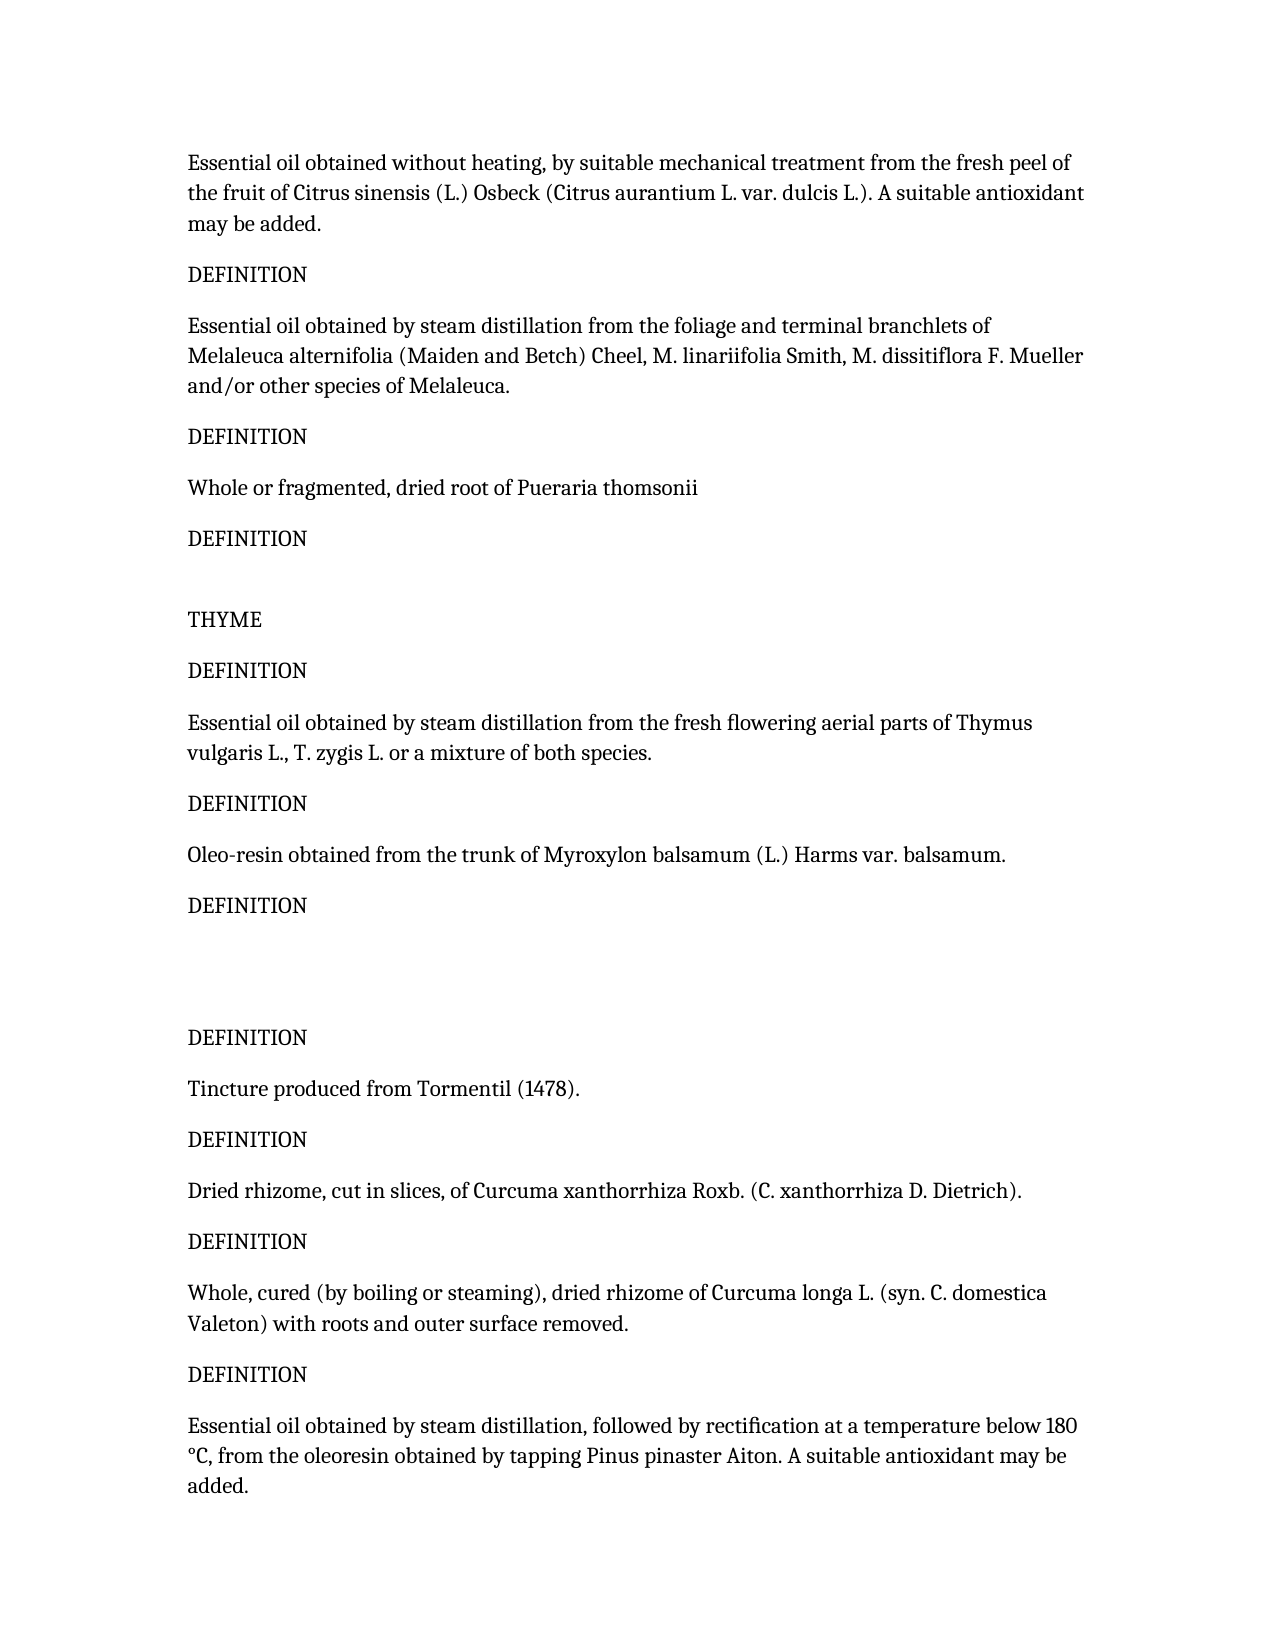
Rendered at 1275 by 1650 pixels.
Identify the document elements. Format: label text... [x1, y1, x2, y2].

text Essential oil obtained by steam distillation from the fresh ﬂowering aerial parts of Thymus vulgaris L., T. zygis L. or a mixture of both species. [187, 709, 1087, 766]
text DEFINITION [187, 1127, 1087, 1153]
text Essential oil obtained without heating, by suitable mechanical treatment from the fresh peel of the fruit of Citrus sinensis (L.) Osbeck (Citrus aurantium L. var. dulcis L.). A suitable antioxidant may be added. [187, 150, 1087, 237]
text DEFINITION [187, 893, 1087, 919]
text Whole, cured (by boiling or steaming), dried rhizome of Curcuma longa L. (syn. C. domestica Valeton) with roots and outer surface removed. [187, 1280, 1087, 1337]
text THYME [187, 577, 1087, 634]
text DEFINITION [187, 424, 1087, 450]
text DEFINITION [187, 1229, 1087, 1256]
text Dried rhizome, cut in slices, of Curcuma xanthorrhiza Roxb. (C. xanthorrhiza D. Dietrich). [187, 1178, 1087, 1204]
text DEFINITION [187, 526, 1087, 552]
text DEFINITION [187, 261, 1087, 288]
text Oleo-resin obtained from the trunk of Myroxylon balsamum (L.) Harms var. balsamum. [187, 842, 1087, 868]
text Tincture produced from Tormentil (1478). [187, 1076, 1087, 1102]
text Whole or fragmented, dried root of Pueraria thomsonii [187, 475, 1087, 501]
text DEFINITION [187, 791, 1087, 817]
text DEFINITION [187, 1025, 1087, 1051]
text Essential oil obtained by steam distillation from the foliage and terminal branchlets of Melaleuca alternifolia (Maiden and Betch) Cheel, M. linariifolia Smith, M. dissitiflora F. Mueller and/or other species of Melaleuca. [187, 312, 1087, 399]
text DEFINITION [187, 1361, 1087, 1388]
text Essential oil obtained by steam distillation, followed by rectiﬁcation at a temperature below 180 °C, from the oleoresin obtained by tapping Pinus pinaster Aiton. A suitable antioxidant may be added. [187, 1412, 1087, 1499]
text DEFINITION [187, 658, 1087, 685]
